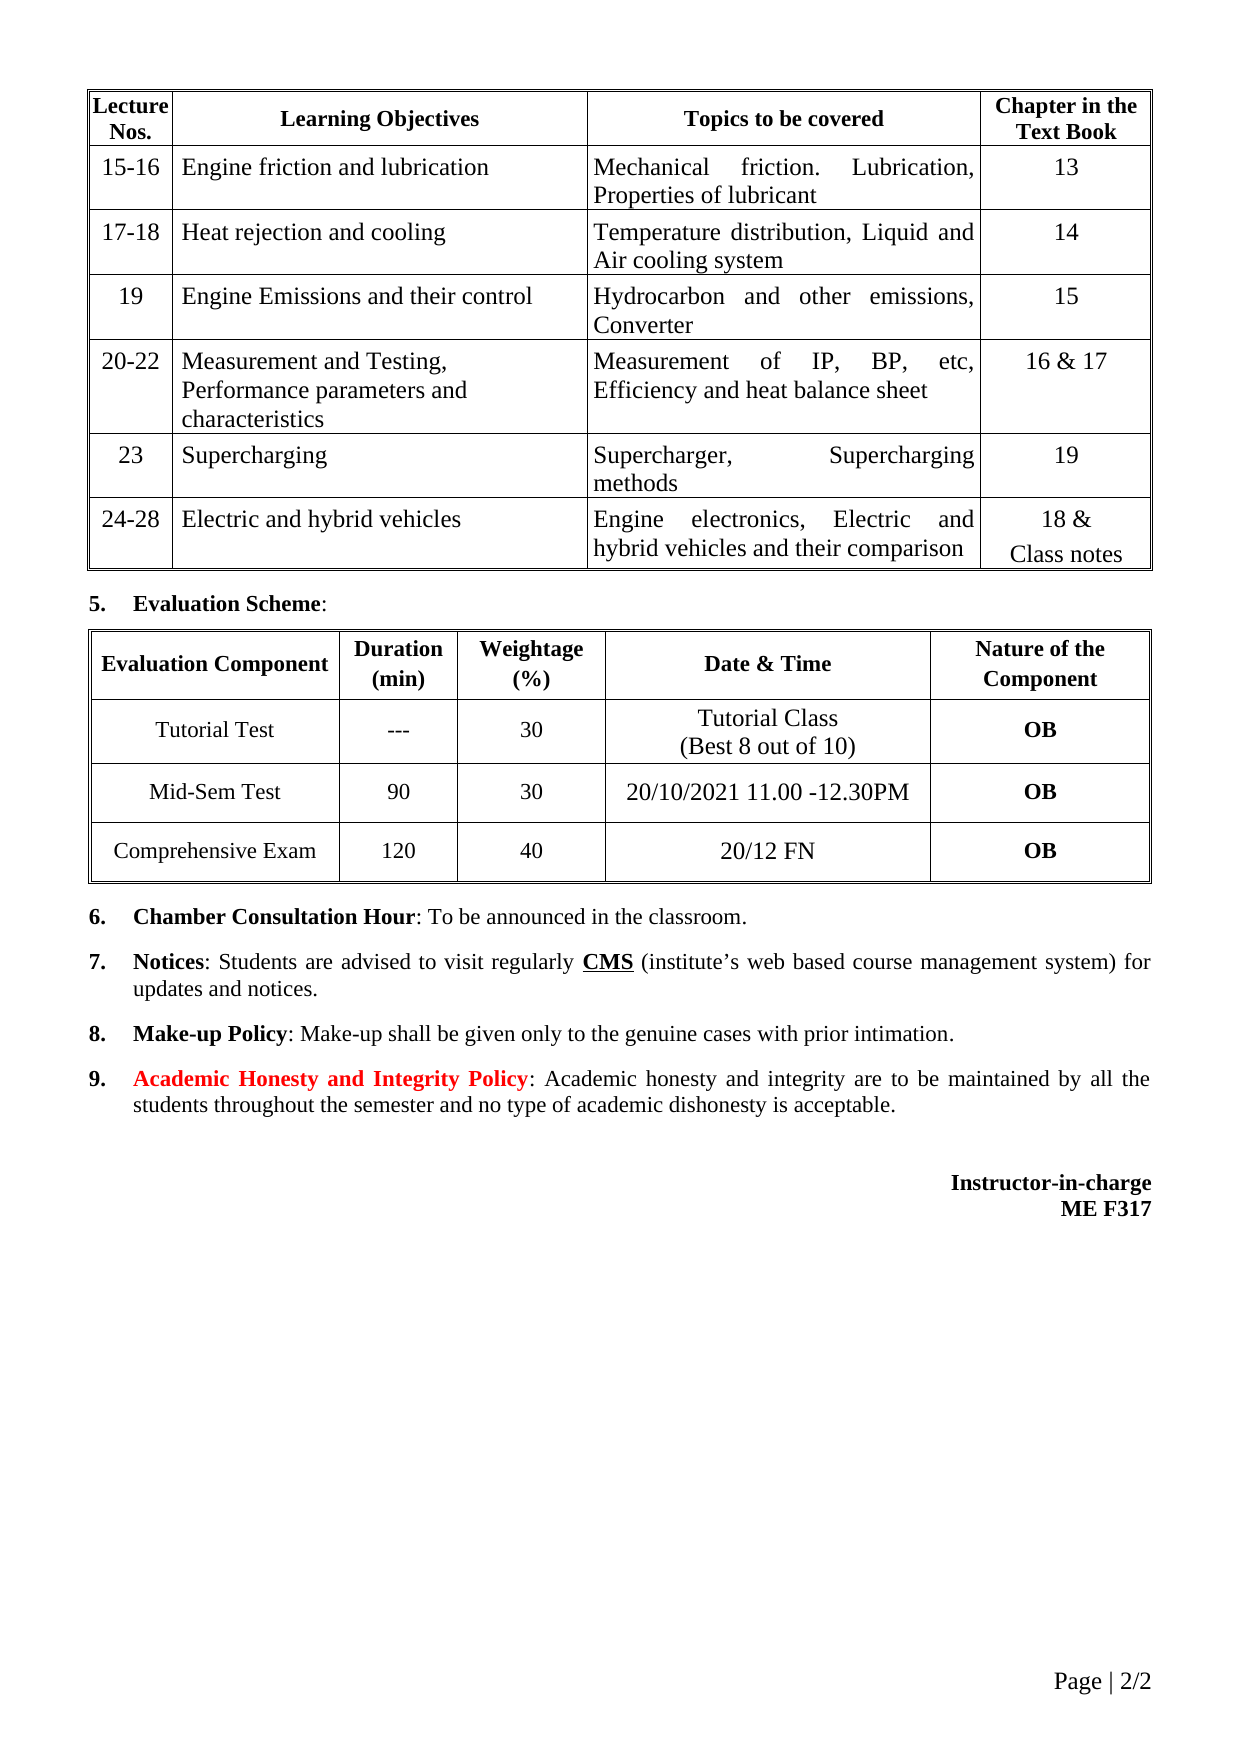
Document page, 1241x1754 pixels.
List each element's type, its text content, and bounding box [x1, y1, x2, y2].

table_cell Heat rejection and cooling [173, 210, 587, 274]
table_header Nature of the Component [931, 632, 1149, 699]
table_cell 19 [981, 434, 1150, 497]
table_cell 23 [90, 434, 172, 497]
table_header Date & Time [606, 632, 930, 699]
table_cell Mechanical friction. Lubrication, Properties of lubricant [588, 146, 980, 209]
table_cell --- [340, 700, 457, 763]
table_header Duration (min) [340, 632, 457, 699]
table_cell Temperature distribution, Liquid and Air cooling system [588, 210, 980, 274]
text 7. Notices: Students are advised to visit regularly CMS (institute’s web based course management system) for updates and notices. [89, 948, 1152, 1001]
text Instructor-in-charge [89, 1169, 1152, 1195]
table_cell 30 [458, 764, 605, 822]
table_cell 40 [458, 823, 605, 881]
table_header Chapter in the Text Book [981, 92, 1150, 144]
table_cell 15 [981, 275, 1150, 339]
table_header Weightage (%) [458, 632, 605, 699]
table_cell OB [931, 700, 1149, 763]
table_header Learning Objectives [173, 92, 587, 144]
table_cell 20/12 FN [606, 823, 930, 881]
table_cell Mid-Sem Test [92, 764, 339, 822]
table_cell Supercharger, Supercharging methods [588, 434, 980, 497]
table_cell 16 & 17 [981, 340, 1150, 432]
text 8. Make-up Policy: Make-up shall be given only to the genuine cases with prior intimation. [89, 1020, 1152, 1046]
table_cell 15-16 [90, 146, 172, 209]
table_cell 30 [458, 700, 605, 763]
table_cell Electric and hybrid vehicles [173, 498, 587, 568]
table_cell Hydrocarbon and other emissions, Converter [588, 275, 980, 339]
table_cell 120 [340, 823, 457, 881]
table_cell OB [931, 823, 1149, 881]
table_cell 20/10/2021 11.00 -12.30PM [606, 764, 930, 822]
table_cell 24-28 [90, 498, 172, 568]
table_cell 14 [981, 210, 1150, 274]
table_cell Measurement of IP, BP, etc, Efficiency and heat balance sheet [588, 340, 980, 432]
table_cell Supercharging [173, 434, 587, 497]
table_cell 90 [340, 764, 457, 822]
table_header Evaluation Component [92, 632, 339, 699]
table_header Lecture Nos. [90, 92, 172, 144]
table_cell 19 [90, 275, 172, 339]
table_cell 17-18 [90, 210, 172, 274]
table_cell Tutorial Test [92, 700, 339, 763]
text 5. Evaluation Scheme: [89, 590, 1152, 616]
table_cell 20-22 [90, 340, 172, 432]
table_cell Engine Emissions and their control [173, 275, 587, 339]
table_cell 18 & Class notes [981, 498, 1150, 568]
table_header Topics to be covered [588, 92, 980, 144]
table_cell OB [931, 764, 1149, 822]
text 6. Chamber Consultation Hour: To be announced in the classroom. [89, 903, 1152, 929]
table_cell Engine friction and lubrication [173, 146, 587, 209]
table_cell 13 [981, 146, 1150, 209]
table_cell Measurement and Testing, Performance parameters and characteristics [173, 340, 587, 432]
text ME F317 [89, 1195, 1152, 1222]
table_cell Tutorial Class (Best 8 out of 10) [606, 700, 930, 763]
table_cell Engine electronics, Electric and hybrid vehicles and their comparison [588, 498, 980, 568]
table_cell Comprehensive Exam [92, 823, 339, 881]
text 9. Academic Honesty and Integrity Policy: Academic honesty and integrity are to be maintained by all the students throughout the semester and no type of academic dishonesty is acceptable. [89, 1065, 1152, 1117]
